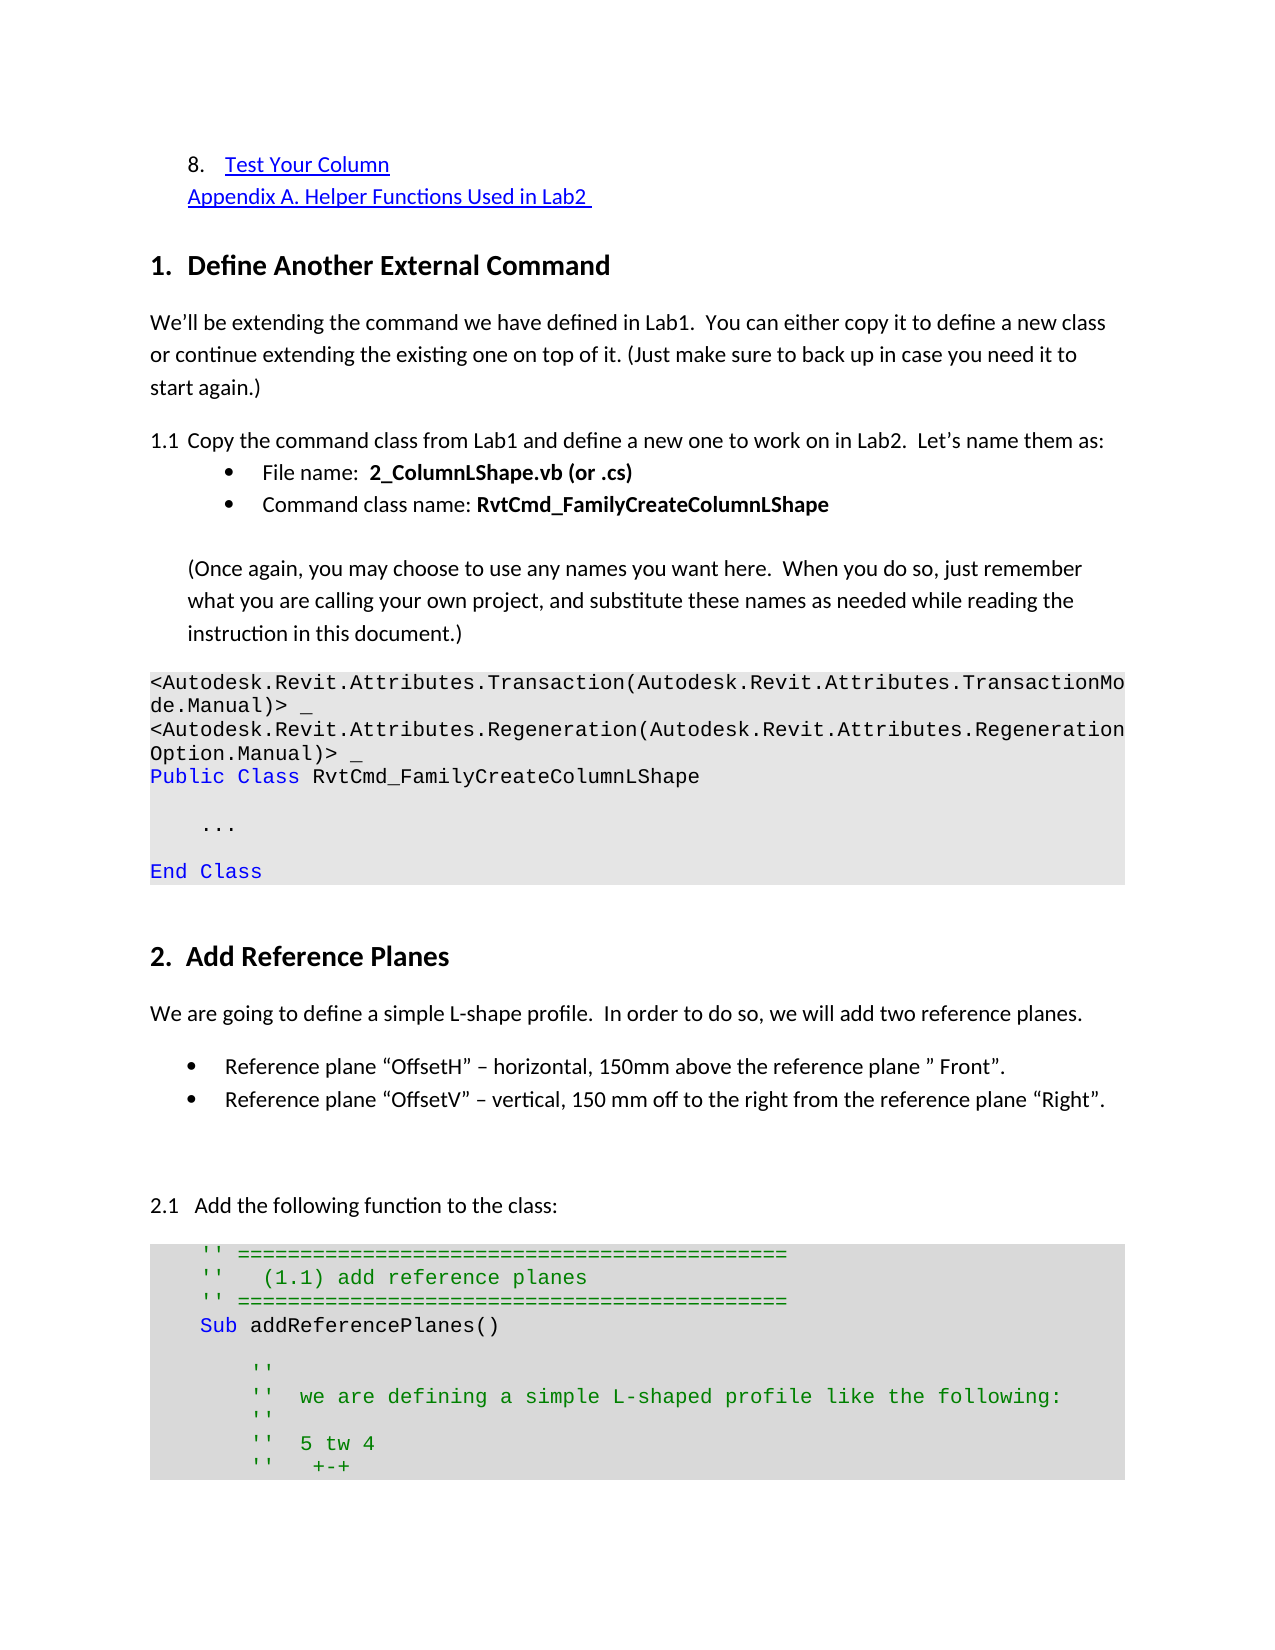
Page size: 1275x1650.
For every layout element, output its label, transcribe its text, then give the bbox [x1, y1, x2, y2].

list Appendix A. Helper Functions Used in Lab2 [187, 182, 1125, 210]
text '' ============================================ [150, 1244, 1125, 1267]
text '' +-+ [150, 1457, 1125, 1480]
text '' (1.1) add reference planes [150, 1267, 1125, 1291]
text <Autodesk.Revit.Attributes.Regeneration(Autodesk.Revit.Attributes.RegenerationOption.Manual)> _ [150, 719, 1125, 766]
list (Once again, you may choose to use any names you want here. When you do so, just remember what you are calling your own project, and substitute these names as needed while reading the instruction in this document.) [187, 554, 1125, 647]
text End Class [150, 861, 1125, 885]
text '' [150, 1409, 1125, 1433]
list File name: 2_ColumnLShape.vb (or .cs) [225, 458, 1125, 486]
text '' ============================================ [150, 1291, 1125, 1315]
text <Autodesk.Revit.Attributes.Transaction(Autodesk.Revit.Attributes.TransactionMode.Manual)> _ [150, 672, 1125, 719]
list Define Another External Command [150, 247, 1125, 282]
text Sub addReferencePlanes() [150, 1315, 1125, 1338]
text 2.1 Add the following function to the class: [150, 1191, 1125, 1219]
list Reference plane “OffsetH” – horizontal, 150mm above the reference plane ” Front”. [187, 1052, 1125, 1081]
text Public Class RvtCmd_FamilyCreateColumnLShape [150, 766, 1125, 790]
text '' [150, 1362, 1125, 1386]
list Copy the command class from Lab1 and define a new one to work on in Lab2. Let’s name them as: [150, 426, 1125, 454]
text We are going to define a simple L-shape profile. In order to do so, we will add two reference planes. [150, 999, 1125, 1027]
list Command class name: RvtCmd_FamilyCreateColumnLShape [225, 490, 1125, 518]
text '' 5 tw 4 [150, 1433, 1125, 1457]
text We’ll be extending the command we have defined in Lab1. You can either copy it to define a new class or continue extending the existing one on top of it. (Just make sure to back up in case you need it to start again.) [150, 308, 1125, 401]
list Test Your Column [187, 150, 1125, 178]
text '' we are defining a simple L-shaped profile like the following: [150, 1386, 1125, 1409]
text 2. Add Reference Planes [150, 938, 1125, 973]
text ... [150, 814, 1125, 837]
list Reference plane “OffsetV” – vertical, 150 mm off to the right from the reference plane “Right”. [187, 1085, 1125, 1113]
